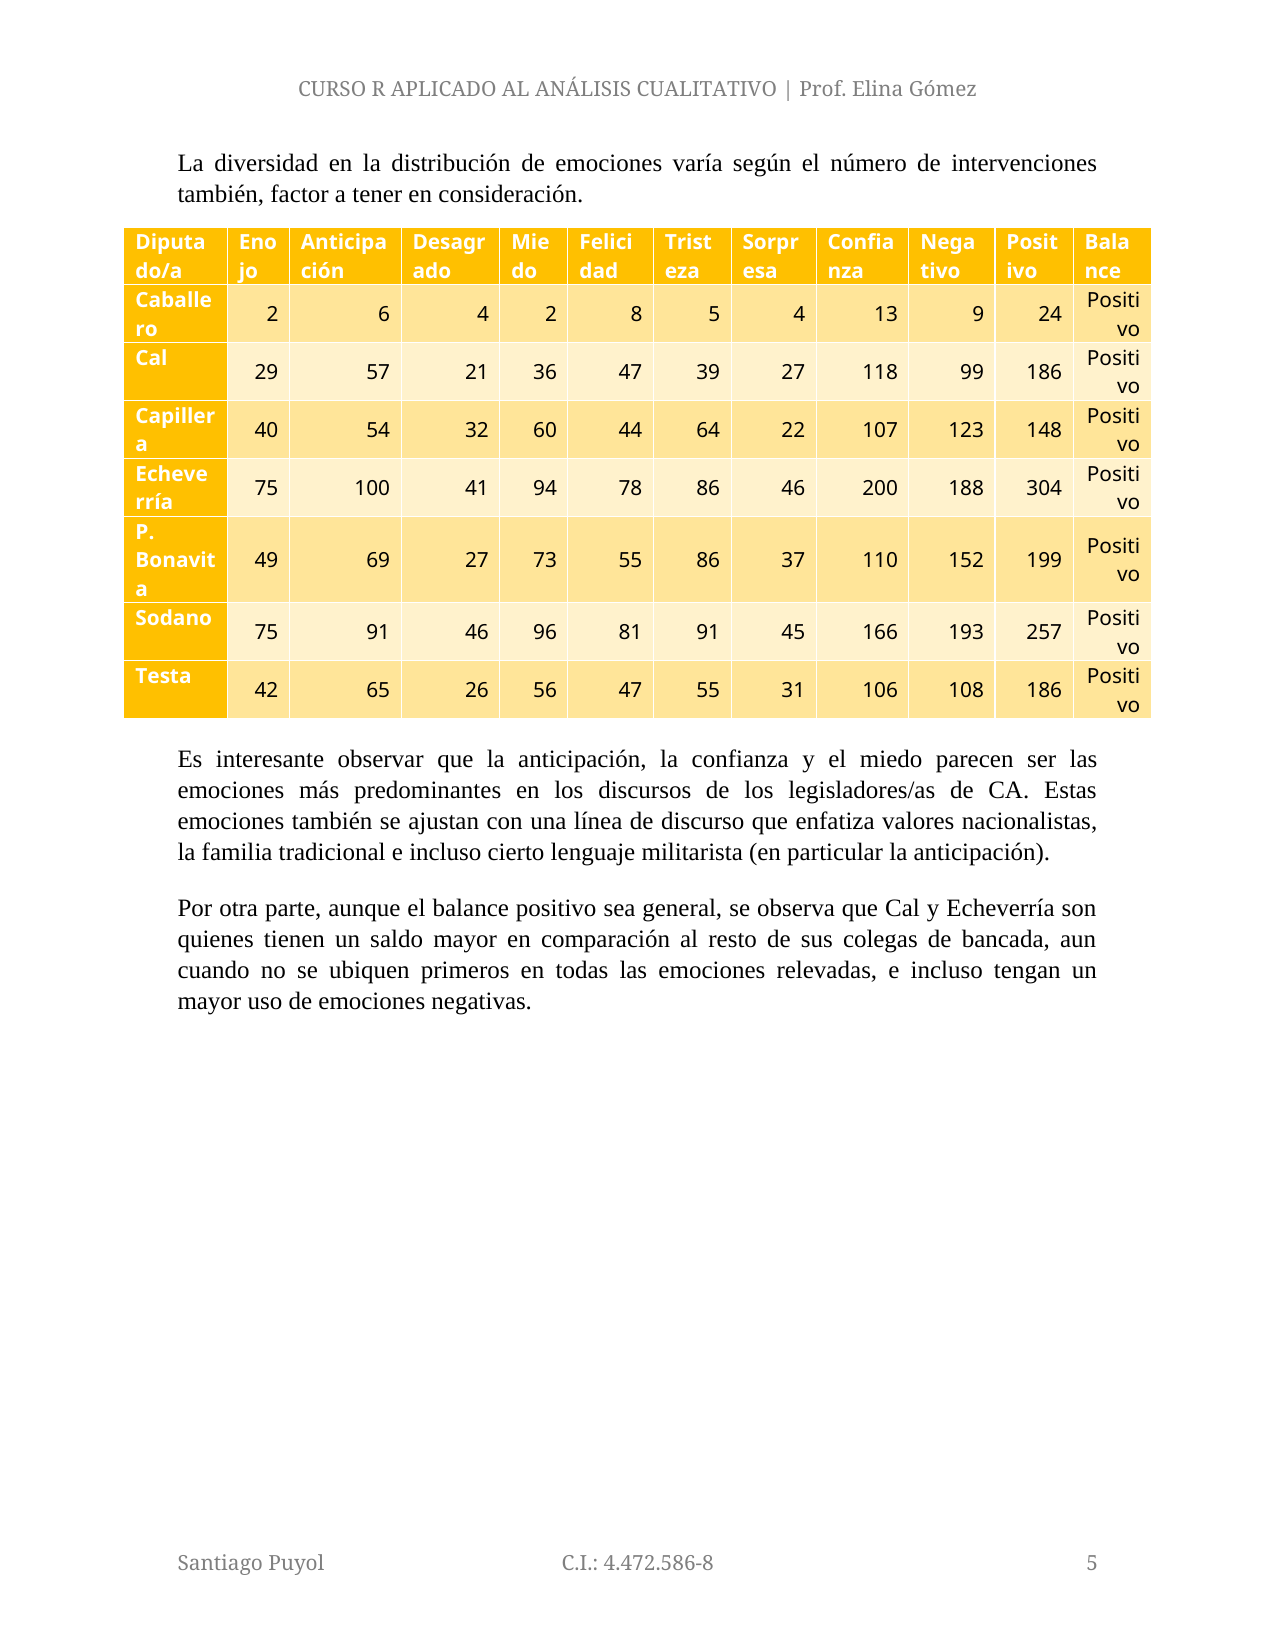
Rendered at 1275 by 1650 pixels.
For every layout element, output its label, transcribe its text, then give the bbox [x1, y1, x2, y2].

table_header Balance [1074, 228, 1151, 284]
table_cell 106 [817, 661, 908, 718]
table_cell Caballero [124, 285, 227, 342]
table_cell 47 [568, 343, 653, 400]
table_header Anticipación [290, 228, 401, 284]
text Por otra parte, aunque el balance positivo sea general, se observa que Cal y Echeverría son quienes tienen un saldo mayor en comparación al resto de sus colegas de bancada, aun cuando no se ubiquen primeros en todas las emociones relevadas, e incluso tengan un mayor uso de emociones negativas. [177, 893, 1098, 1015]
table_cell 42 [228, 661, 289, 718]
table_cell 110 [817, 517, 908, 602]
table_cell 200 [817, 459, 908, 516]
table_cell 24 [996, 285, 1073, 342]
table_cell Positivo [1074, 517, 1151, 602]
table_cell Echeverría [124, 459, 227, 516]
table_cell 186 [996, 661, 1073, 718]
table_cell 148 [996, 401, 1073, 458]
table_cell 37 [732, 517, 816, 602]
table_cell Positivo [1074, 603, 1151, 660]
table_cell Testa [124, 661, 227, 718]
table_cell 41 [402, 459, 499, 516]
table_cell 91 [290, 603, 401, 660]
table_cell 60 [500, 401, 567, 458]
table_cell 27 [732, 343, 816, 400]
table_cell 86 [654, 459, 731, 516]
table_cell 8 [568, 285, 653, 342]
table_cell 118 [817, 343, 908, 400]
table_cell 188 [909, 459, 994, 516]
table_cell 64 [654, 401, 731, 458]
table_cell 108 [909, 661, 994, 718]
table_cell 69 [290, 517, 401, 602]
table_cell 100 [290, 459, 401, 516]
table_header Miedo [500, 228, 567, 284]
table_cell 46 [732, 459, 816, 516]
table_cell 4 [732, 285, 816, 342]
table_header Tristeza [654, 228, 731, 284]
table_cell 2 [228, 285, 289, 342]
text La diversidad en la distribución de emociones varía según el número de intervenciones también, factor a tener en consideración. [177, 148, 1098, 207]
table_cell Positivo [1074, 401, 1151, 458]
table_cell 75 [228, 459, 289, 516]
table_cell 54 [290, 401, 401, 458]
table_cell 6 [290, 285, 401, 342]
table_cell 55 [654, 661, 731, 718]
table_header Sorpresa [732, 228, 816, 284]
table_cell 40 [228, 401, 289, 458]
table_cell 123 [909, 401, 994, 458]
table_header Positivo [996, 228, 1073, 284]
table_cell 186 [996, 343, 1073, 400]
table_cell Positivo [1074, 285, 1151, 342]
table_cell 65 [290, 661, 401, 718]
table_cell 75 [228, 603, 289, 660]
table_cell 166 [817, 603, 908, 660]
table_cell 199 [996, 517, 1073, 602]
table_cell 49 [228, 517, 289, 602]
table_cell 99 [909, 343, 994, 400]
table_cell 73 [500, 517, 567, 602]
table_cell 39 [654, 343, 731, 400]
table_cell 304 [996, 459, 1073, 516]
table_cell 86 [654, 517, 731, 602]
table_cell 81 [568, 603, 653, 660]
table_header Enojo [228, 228, 289, 284]
table_cell 32 [402, 401, 499, 458]
table_cell 4 [402, 285, 499, 342]
table_cell 78 [568, 459, 653, 516]
table_cell 96 [500, 603, 567, 660]
table_cell 9 [909, 285, 994, 342]
table_cell Positivo [1074, 661, 1151, 718]
table_cell 26 [402, 661, 499, 718]
table_cell 22 [732, 401, 816, 458]
table_cell Positivo [1074, 459, 1151, 516]
table_cell 5 [654, 285, 731, 342]
table_cell 31 [732, 661, 816, 718]
table_cell 94 [500, 459, 567, 516]
table_cell Sodano [124, 603, 227, 660]
table_cell 57 [290, 343, 401, 400]
table_cell 29 [228, 343, 289, 400]
text Es interesante observar que la anticipación, la confianza y el miedo parecen ser las emociones más predominantes en los discursos de los legisladores/as de CA. Estas emociones también se ajustan con una línea de discurso que enfatiza valores nacionalistas, la familia tradicional e incluso cierto lenguaje militarista (en particular la anticipación). [177, 744, 1098, 866]
table_cell 56 [500, 661, 567, 718]
table_header Diputado/a [124, 228, 227, 284]
table_cell 152 [909, 517, 994, 602]
table_cell Positivo [1074, 343, 1151, 400]
table_header Negativo [909, 228, 994, 284]
table_cell P. Bonavita [124, 517, 227, 602]
table_cell 107 [817, 401, 908, 458]
table_header Desagrado [402, 228, 499, 284]
table_cell Capillera [124, 401, 227, 458]
table_cell 193 [909, 603, 994, 660]
table_cell 45 [732, 603, 816, 660]
table_cell Cal [124, 343, 227, 400]
table_cell 91 [654, 603, 731, 660]
table_cell 21 [402, 343, 499, 400]
table_cell 27 [402, 517, 499, 602]
table_cell 46 [402, 603, 499, 660]
table_cell 44 [568, 401, 653, 458]
table_header Felicidad [568, 228, 653, 284]
table_cell 13 [817, 285, 908, 342]
table_header Confianza [817, 228, 908, 284]
table_cell 257 [996, 603, 1073, 660]
table_cell 36 [500, 343, 567, 400]
table_cell 2 [500, 285, 567, 342]
table_cell 47 [568, 661, 653, 718]
table_cell 55 [568, 517, 653, 602]
